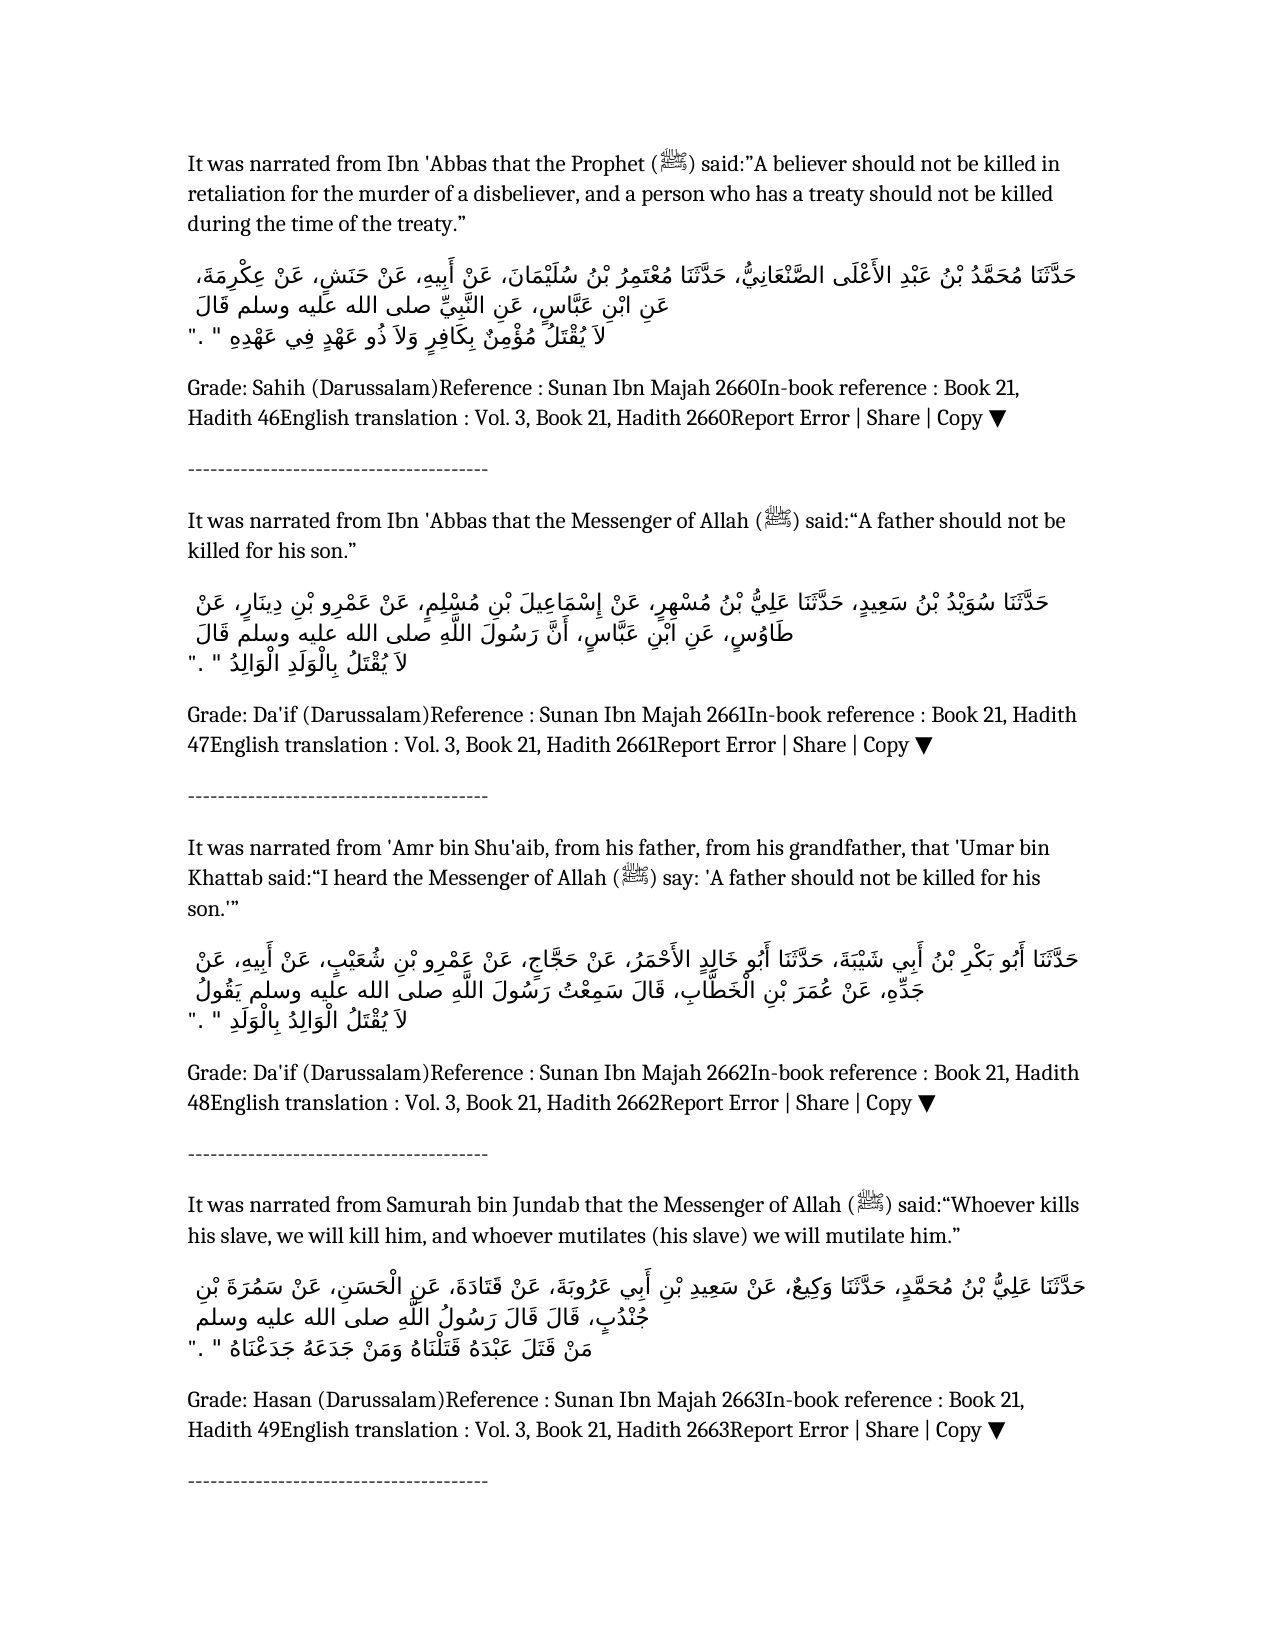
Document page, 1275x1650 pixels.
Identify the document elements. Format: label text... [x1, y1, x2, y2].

text It was narrated from Ibn 'Abbas that the Prophet (ﷺ) said:”A believer should not be killed in retaliation for the murder of a disbeliever, and a person who has a treaty should not be killed during the time of the treaty.” [187, 150, 1087, 237]
text حَدَّثَنَا أَبُو بَكْرِ بْنُ أَبِي شَيْبَةَ، حَدَّثَنَا أَبُو خَالِدٍ الأَحْمَرُ، عَنْ حَجَّاجٍ، عَنْ عَمْرِو بْنِ شُعَيْبٍ، عَنْ أَبِيهِ، عَنْ جَدِّهِ، عَنْ عُمَرَ بْنِ الْخَطَّابِ، قَالَ سَمِعْتُ رَسُولَ اللَّهِ صلى الله عليه وسلم يَقُولُ ‏ "‏ لاَ يُقْتَلُ الْوَالِدُ بِالْوَلَدِ ‏"‏ ‏.‏ [187, 946, 1087, 1034]
text It was narrated from Samurah bin Jundab that the Messenger of Allah (ﷺ) said:“Whoever kills his slave, we will kill him, and whoever mutilates (his slave) we will mutilate him.” [187, 1192, 1087, 1249]
text It was narrated from Ibn 'Abbas that the Messenger of Allah (ﷺ) said:“A father should not be killed for his son.” [187, 507, 1087, 564]
text ---------------------------------------- [187, 456, 1087, 483]
text It was narrated from 'Amr bin Shu'aib, from his father, from his grandfather, that 'Umar bin Khattab said:“I heard the Messenger of Allah (ﷺ) say: 'A father should not be killed for his son.'” [187, 834, 1087, 922]
text ---------------------------------------- [187, 1468, 1087, 1494]
text حَدَّثَنَا عَلِيُّ بْنُ مُحَمَّدٍ، حَدَّثَنَا وَكِيعٌ، عَنْ سَعِيدِ بْنِ أَبِي عَرُوبَةَ، عَنْ قَتَادَةَ، عَنِ الْحَسَنِ، عَنْ سَمُرَةَ بْنِ جُنْدُبٍ، قَالَ قَالَ رَسُولُ اللَّهِ صلى الله عليه وسلم ‏ "‏ مَنْ قَتَلَ عَبْدَهُ قَتَلْنَاهُ وَمَنْ جَدَعَهُ جَدَعْنَاهُ ‏"‏ ‏.‏ [187, 1273, 1087, 1362]
text ---------------------------------------- [187, 1141, 1087, 1167]
text Grade: Da'if (Darussalam)Reference : Sunan Ibn Majah 2662In-book reference : Book 21, Hadith 48English translation : Vol. 3, Book 21, Hadith 2662Report Error | Share | Copy ▼ [187, 1059, 1087, 1116]
text Grade: Da'if (Darussalam)Reference : Sunan Ibn Majah 2661In-book reference : Book 21, Hadith 47English translation : Vol. 3, Book 21, Hadith 2661Report Error | Share | Copy ▼ [187, 702, 1087, 759]
text Grade: Hasan (Darussalam)Reference : Sunan Ibn Majah 2663In-book reference : Book 21, Hadith 49English translation : Vol. 3, Book 21, Hadith 2663Report Error | Share | Copy ▼ [187, 1386, 1087, 1443]
text حَدَّثَنَا مُحَمَّدُ بْنُ عَبْدِ الأَعْلَى الصَّنْعَانِيُّ، حَدَّثَنَا مُعْتَمِرُ بْنُ سُلَيْمَانَ، عَنْ أَبِيهِ، عَنْ حَنَشٍ، عَنْ عِكْرِمَةَ، عَنِ ابْنِ عَبَّاسٍ، عَنِ النَّبِيِّ صلى الله عليه وسلم قَالَ ‏ "‏ لاَ يُقْتَلُ مُؤْمِنٌ بِكَافِرٍ وَلاَ ذُو عَهْدٍ فِي عَهْدِهِ ‏"‏ ‏.‏ [187, 262, 1087, 350]
text Grade: Sahih (Darussalam)Reference : Sunan Ibn Majah 2660In-book reference : Book 21, Hadith 46English translation : Vol. 3, Book 21, Hadith 2660Report Error | Share | Copy ▼ [187, 375, 1087, 432]
text حَدَّثَنَا سُوَيْدُ بْنُ سَعِيدٍ، حَدَّثَنَا عَلِيُّ بْنُ مُسْهِرٍ، عَنْ إِسْمَاعِيلَ بْنِ مُسْلِمٍ، عَنْ عَمْرِو بْنِ دِينَارٍ، عَنْ طَاوُسٍ، عَنِ ابْنِ عَبَّاسٍ، أَنَّ رَسُولَ اللَّهِ صلى الله عليه وسلم قَالَ ‏ "‏ لاَ يُقْتَلُ بِالْوَلَدِ الْوَالِدُ ‏"‏ ‏.‏ [187, 589, 1087, 677]
text ---------------------------------------- [187, 783, 1087, 810]
